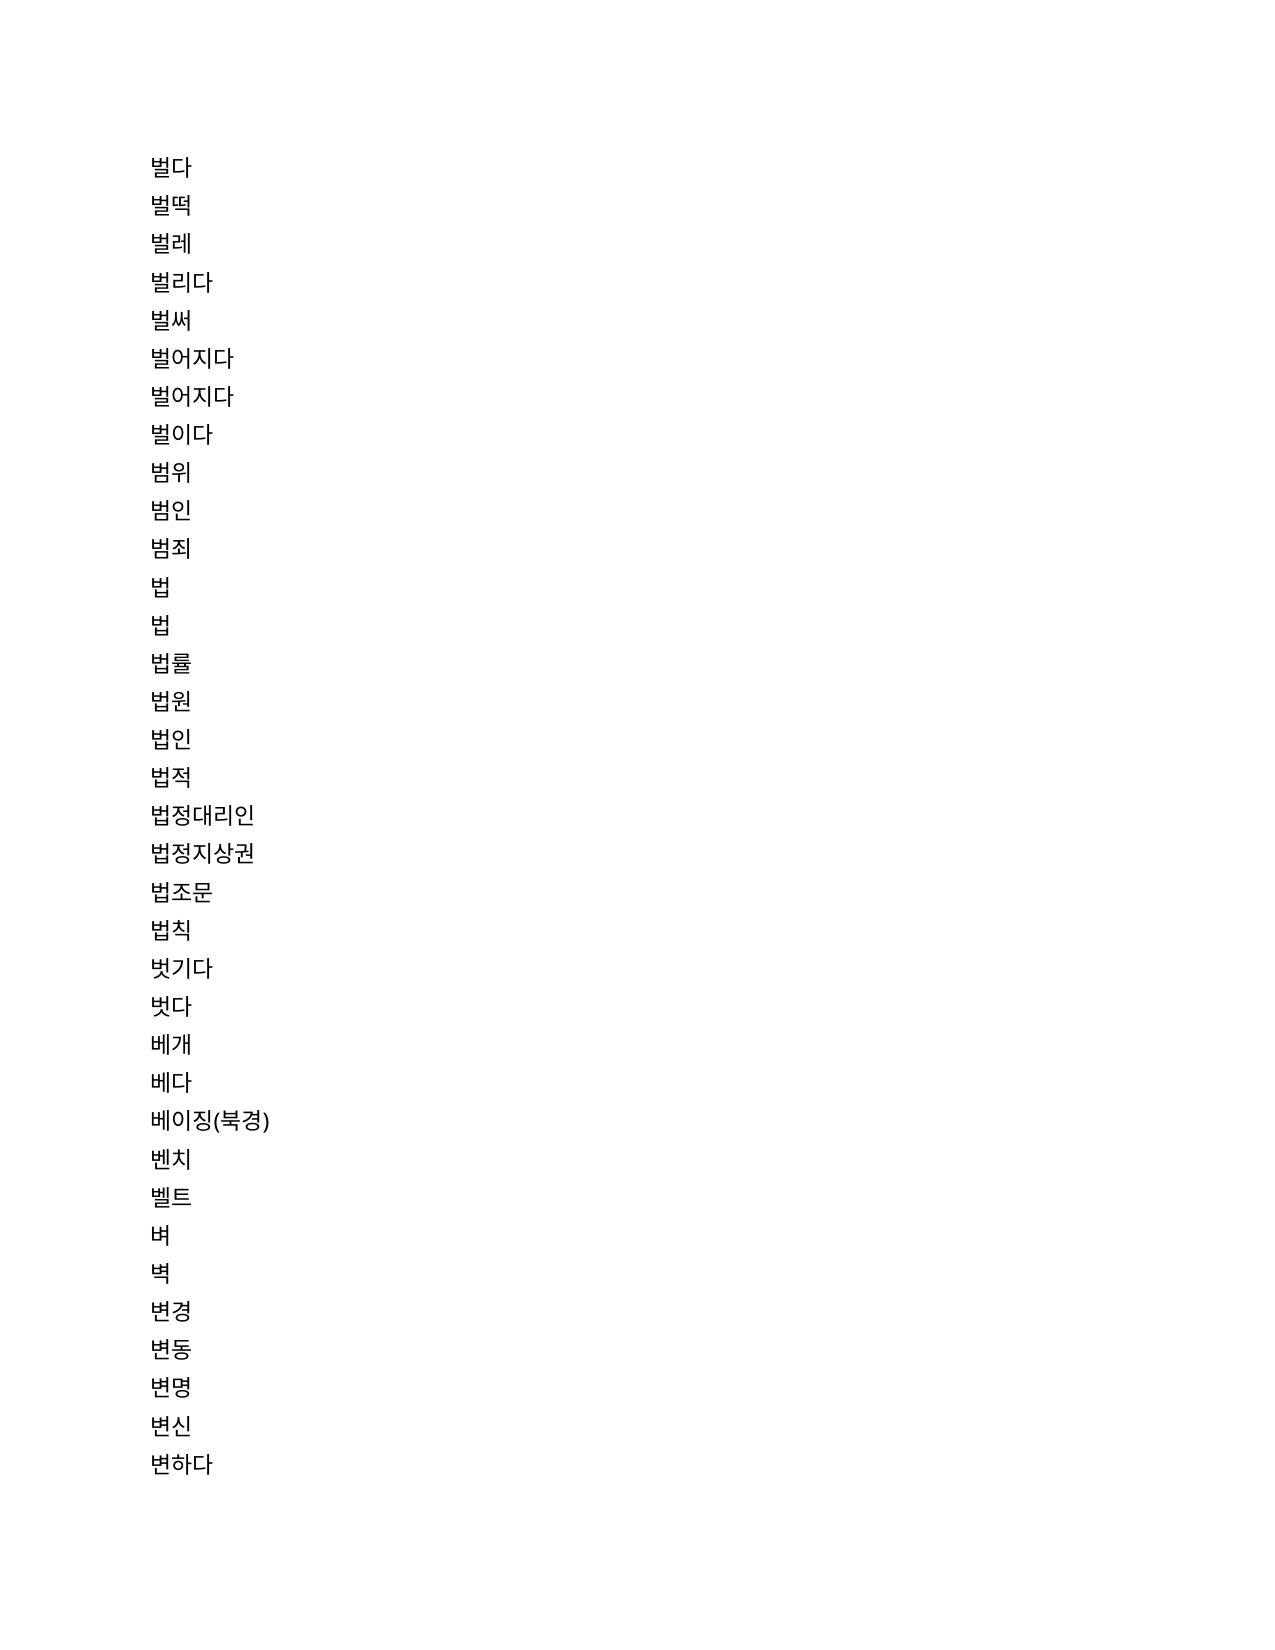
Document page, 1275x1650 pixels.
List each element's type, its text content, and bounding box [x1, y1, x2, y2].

text 벌이다 [150, 417, 1125, 450]
text 범위 [150, 455, 1125, 488]
text 법률 [150, 646, 1125, 679]
text 벌레 [150, 226, 1125, 259]
text 벌리다 [150, 264, 1125, 298]
text 법인 [150, 722, 1125, 755]
text 벌써 [150, 302, 1125, 336]
text 법 [150, 569, 1125, 603]
text 범죄 [150, 531, 1125, 564]
text 벌다 [150, 150, 1125, 183]
text 벌어지다 [150, 379, 1125, 412]
text 법 [150, 607, 1125, 641]
text 벌어지다 [150, 341, 1125, 374]
text 법적 [150, 760, 1125, 793]
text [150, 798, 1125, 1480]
text 법원 [150, 684, 1125, 717]
text 범인 [150, 493, 1125, 526]
text 벌떡 [150, 188, 1125, 221]
